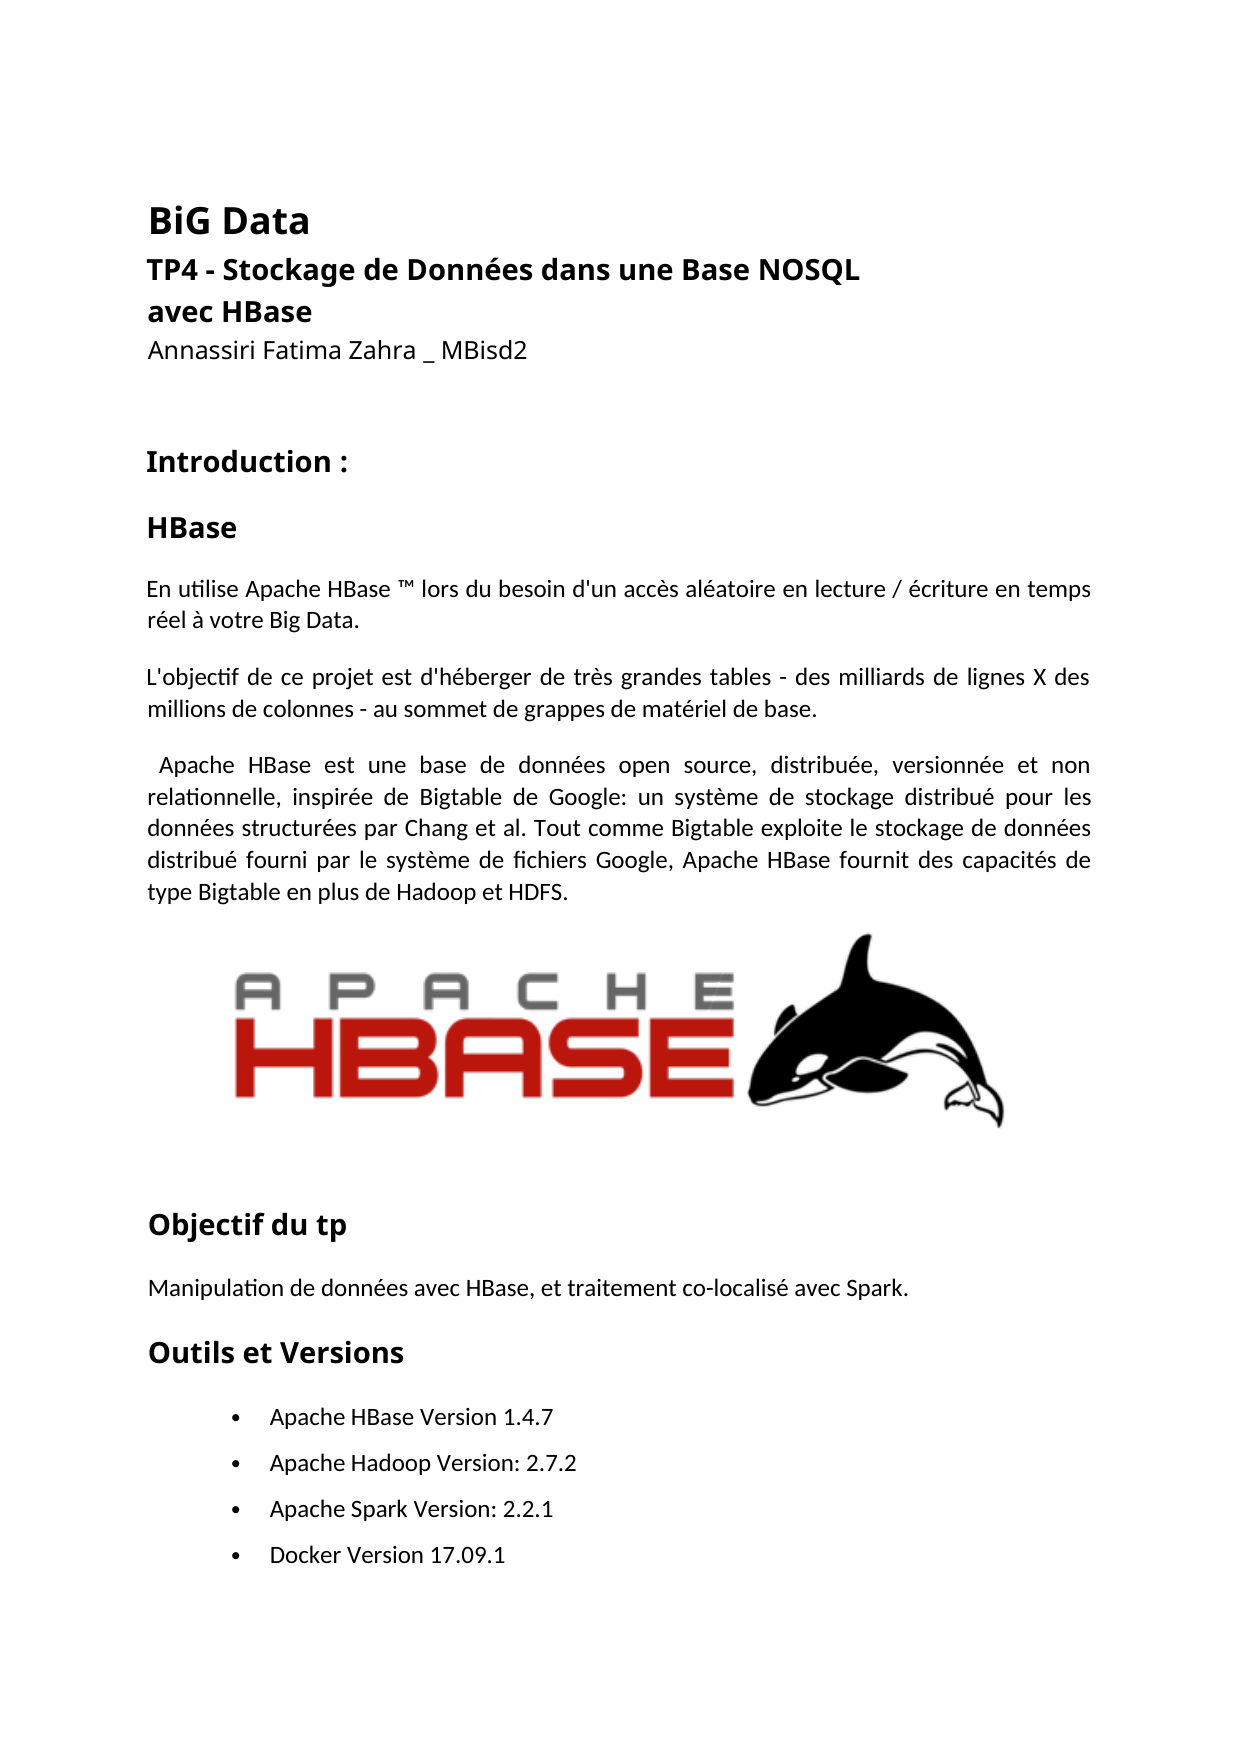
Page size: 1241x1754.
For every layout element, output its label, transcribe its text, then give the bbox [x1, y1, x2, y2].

picture [227, 932, 1011, 1132]
subtitle Outils et Versions [148, 1332, 1093, 1372]
text Manipulation de données avec HBase, et traitement co-localisé avec Spark. [148, 1272, 1093, 1303]
list Apache Spark Version: 2.2.1 [232, 1493, 1093, 1524]
text BiG Data [148, 194, 1093, 246]
text L'objectif de ce projet est d'héberger de très grandes tables - des milliards de lignes X des millions de colonnes - au sommet de grappes de matériel de base. [146, 661, 1093, 723]
list Apache Hadoop Version: 2.7.2 [232, 1447, 1093, 1478]
list Apache HBase Version 1.4.7 [232, 1401, 1093, 1432]
text Introduction : [146, 441, 1093, 481]
text Objectif du tp [148, 1205, 1093, 1244]
text HBase [146, 507, 1093, 547]
list Docker Version 17.09.1 [232, 1539, 1093, 1570]
text En utilise Apache HBase ™ lors du besoin d'un accès aléatoire en lecture / écriture en temps réel à votre Big Data. [146, 573, 1093, 635]
text TP4 - Stockage de Données dans une Base NOSQL avec HBase [146, 249, 907, 331]
text Annassiri Fatima Zahra _ MBisd2 [148, 333, 907, 367]
text Apache HBase est une base de données open source, distribuée, versionnée et non relationnelle, inspirée de Bigtable de Google: un système de stockage distribué pour les données structurées par Chang et al. Tout comme Bigtable exploite le stockage de données distribué fourni par le système de fichiers Google, Apache HBase fournit des capacités de type Bigtable en plus de Hadoop et HDFS. [146, 749, 1093, 906]
